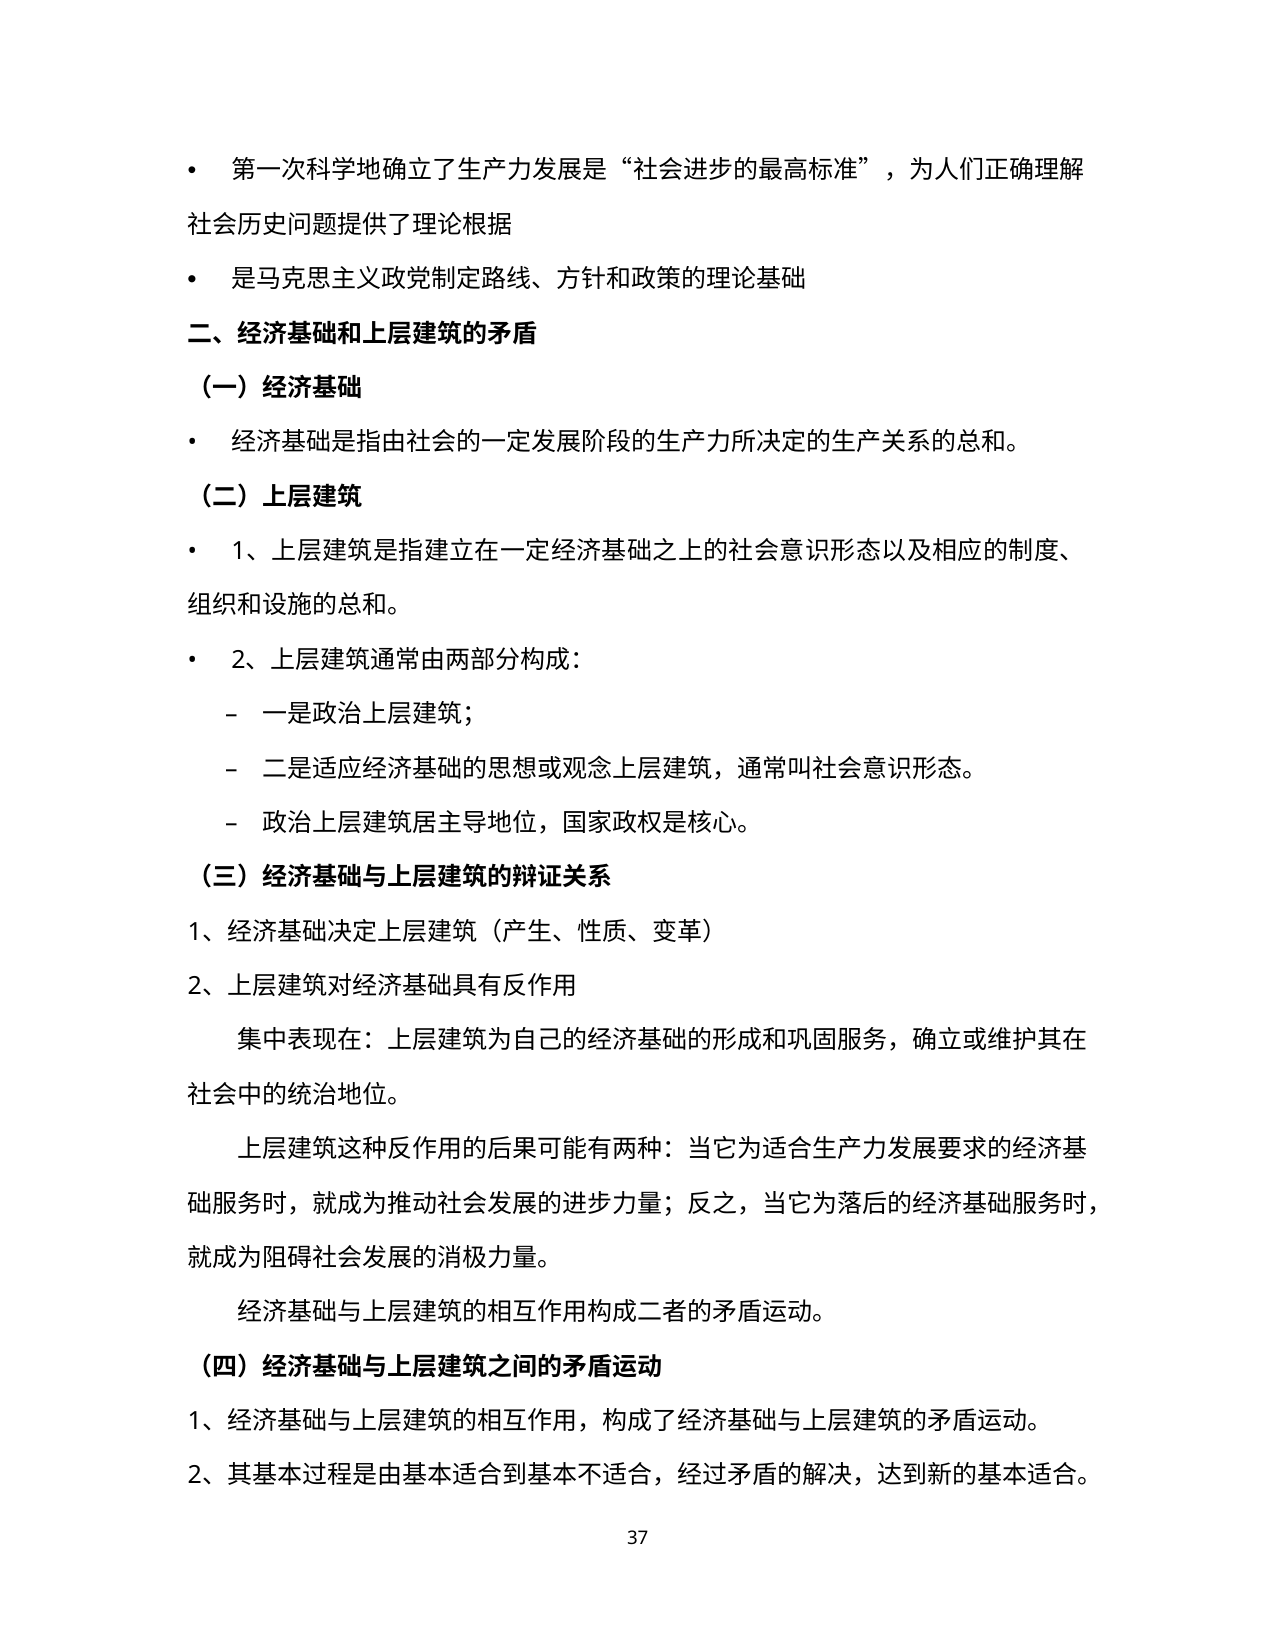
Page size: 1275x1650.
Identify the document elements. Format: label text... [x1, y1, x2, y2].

text 2、上层建筑对经济基础具有反作用 [187, 966, 1087, 1002]
text 经济基础与上层建筑的相互作用构成二者的矛盾运动。 [187, 1292, 1087, 1328]
list 1、上层建筑是指建立在一定经济基础之上的社会意识形态以及相应的制度、组织和设施的总和。 [187, 531, 1087, 621]
text （二）上层建筑 [187, 476, 1087, 512]
list 第一次科学地确立了生产力发展是“社会进步的最高标准”，为人们正确理解社会历史问题提供了理论根据 [187, 150, 1087, 241]
list 经济基础是指由社会的一定发展阶段的生产力所决定的生产关系的总和。 [187, 422, 1087, 458]
text 1、经济基础与上层建筑的相互作用，构成了经济基础与上层建筑的矛盾运动。 [187, 1401, 1087, 1437]
text 上层建筑这种反作用的后果可能有两种：当它为适合生产力发展要求的经济基础服务时，就成为推动社会发展的进步力量；反之，当它为落后的经济基础服务时，就成为阻碍社会发展的消极力量。 [187, 1129, 1087, 1274]
list 是马克思主义政党制定路线、方针和政策的理论基础 [187, 259, 1087, 295]
list 一是政治上层建筑； [225, 694, 1087, 730]
text 集中表现在：上层建筑为自己的经济基础的形成和巩固服务，确立或维护其在社会中的统治地位。 [187, 1020, 1087, 1111]
text （三）经济基础与上层建筑的辩证关系 [187, 857, 1087, 893]
text 1、经济基础决定上层建筑（产生、性质、变革） [187, 911, 1087, 947]
text （一）经济基础 [187, 367, 1087, 404]
list 政治上层建筑居主导地位，国家政权是核心。 [225, 802, 1087, 839]
list 二是适应经济基础的思想或观念上层建筑，通常叫社会意识形态。 [225, 748, 1087, 784]
text 二、经济基础和上层建筑的矛盾 [187, 313, 1087, 349]
text （四）经济基础与上层建筑之间的矛盾运动 [187, 1346, 1087, 1382]
list 2、上层建筑通常由两部分构成： [187, 639, 1087, 676]
text 2、其基本过程是由基本适合到基本不适合，经过矛盾的解决，达到新的基本适合。 [187, 1455, 1087, 1491]
